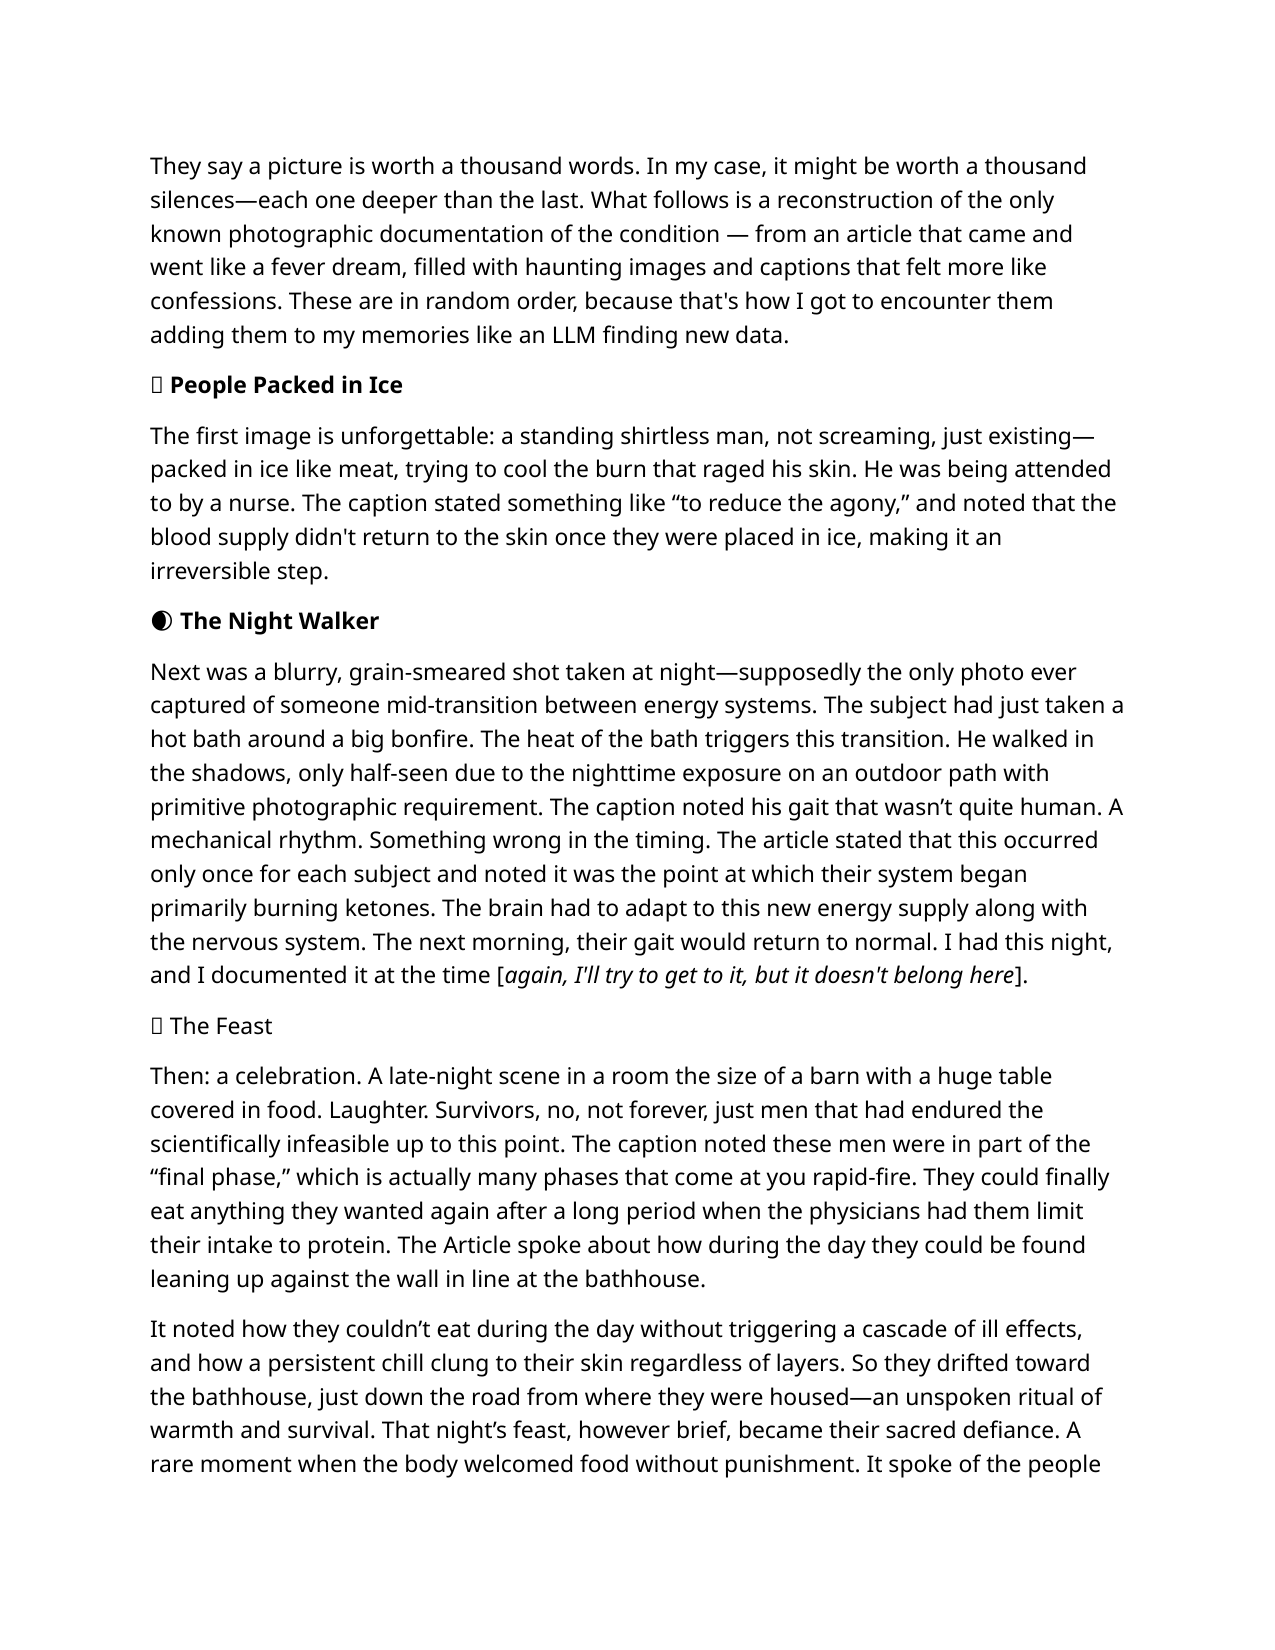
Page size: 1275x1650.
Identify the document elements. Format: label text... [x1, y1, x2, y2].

text Next was a blurry, grain-smeared shot taken at night—supposedly the only photo ever captured of someone mid-transition between energy systems. The subject had just taken a hot bath around a big bonfire. The heat of the bath triggers this transition. He walked in the shadows, only half-seen due to the nighttime exposure on an outdoor path with primitive photographic requirement. The caption noted his gait that wasn’t quite human. A mechanical rhythm. Something wrong in the timing. The article stated that this occurred only once for each subject and noted it was the point at which their system began primarily burning ketones. The brain had to adapt to this new energy supply along with the nervous system. The next morning, their gait would return to normal. I had this night, and I documented it at the time [again, I'll try to get to it, but it doesn't belong here]. [150, 655, 1125, 990]
text They say a picture is worth a thousand words. In my case, it might be worth a thousand silences—each one deeper than the last. What follows is a reconstruction of the only known photographic documentation of the condition — from an article that came and went like a fever dream, filled with haunting images and captions that felt more like confessions. These are in random order, because that's how I got to encounter them adding them to my memories like an LLM finding new data. [150, 150, 1125, 350]
text The first image is unforgettable: a standing shirtless man, not screaming, just existing—packed in ice like meat, trying to cool the burn that raged his skin. He was being attended to by a nurse. The caption stated something like “to reduce the agony,” and noted that the blood supply didn't return to the skin once they were placed in ice, making it an irreversible step. [150, 419, 1125, 586]
text 🍖 The Feast [150, 1009, 1125, 1041]
text 🧊 People Packed in Ice [150, 369, 1125, 400]
text 🌒 The Night Walker [150, 605, 1125, 636]
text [150, 1313, 1125, 1479]
text Then: a celebration. A late-night scene in a room the size of a barn with a huge table covered in food. Laughter. Survivors, no, not forever, just men that had endured the scientifically infeasible up to this point. The caption noted these men were in part of the “final phase,” which is actually many phases that come at you rapid-fire. They could finally eat anything they wanted again after a long period when the physicians had them limit their intake to protein. The Article spoke about how during the day they could be found leaning up against the wall in line at the bathhouse. [150, 1060, 1125, 1294]
